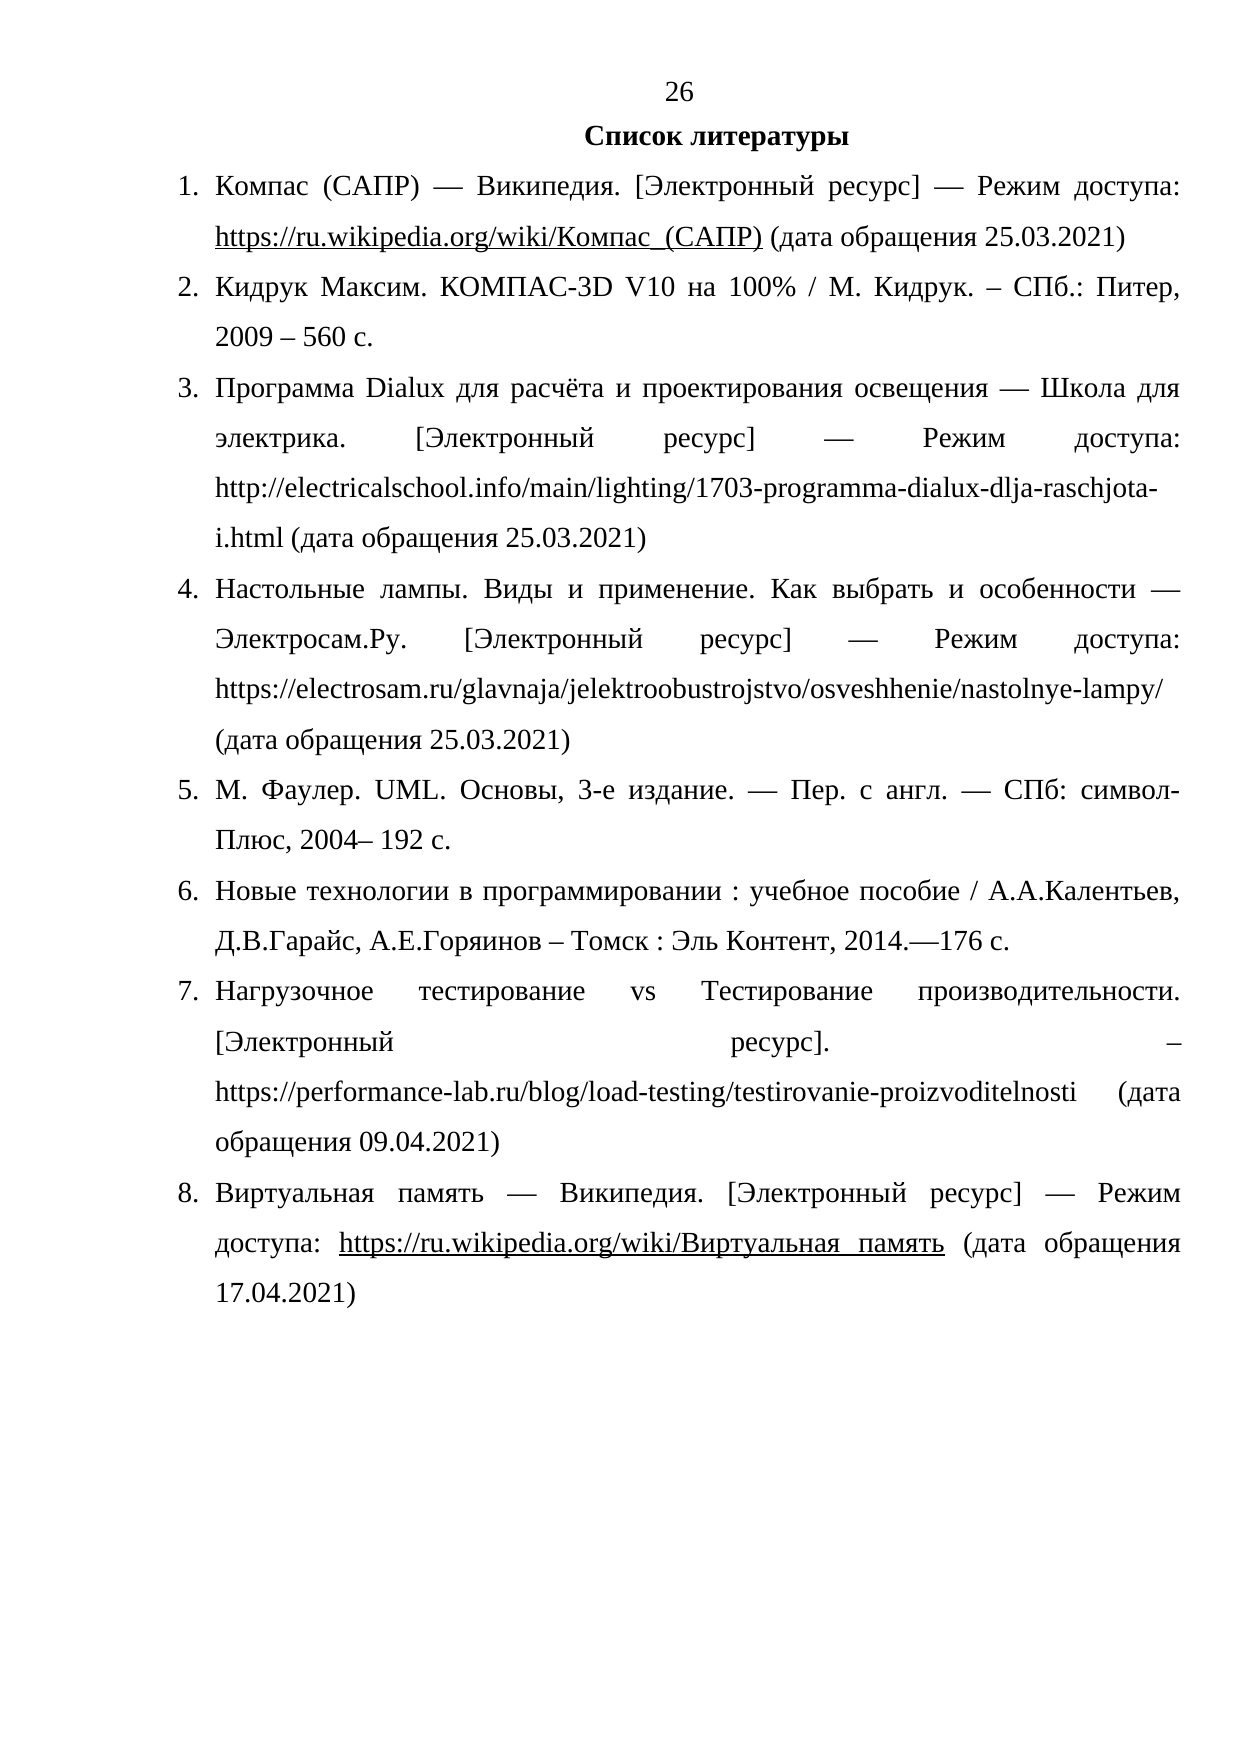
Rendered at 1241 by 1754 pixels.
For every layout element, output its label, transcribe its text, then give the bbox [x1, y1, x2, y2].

list Виртуальная память — Википедия. [Электронный ресурс] — Режим доступа: https://ru.wikipedia.org/wiki/Виртуальная память (дата обращения 17.04.2021) [177, 1175, 1181, 1309]
list Новые технологии в программировании : учебное пособие / А.А.Калентьев, Д.В.Гарайс, А.Е.Горяинов – Томск : Эль Контент, 2014.—176 с. [177, 873, 1181, 957]
list Нагрузочное тестирование vs Тестирование производительности. [Электронный ресурс]. – https://performance-lab.ru/blog/load-testing/testirovanie-proizvoditelnosti (дата обращения 09.04.2021) [177, 973, 1181, 1158]
list Компас (САПР) — Википедия. [Электронный ресурс] — Режим доступа: https://ru.wikipedia.org/wiki/Компас_(САПР) (дата обращения 25.03.2021) [177, 168, 1181, 252]
list Кидрук Максим. КОМПАС-3D V10 на 100% / М. Кидрук. – СПб.: Питер, 2009 – 560 с. [177, 269, 1181, 353]
text Список литературы [177, 118, 1181, 152]
list Программа Dialux для расчёта и проектирования освещения — Школа для электрика. [Электронный ресурс] — Режим доступа: http://electricalschool.info/main/lighting/1703-programma-dialux-dlja-raschjota-i.html (дата обращения 25.03.2021) [177, 370, 1181, 554]
list М. Фаулер. UML. Основы, 3-е издание. — Пер. с англ. — СПб: символ-Плюс, 2004– 192 с. [177, 772, 1181, 856]
list Настольные лампы. Виды и применение. Как выбрать и особенности — Электросам.Ру. [Электронный ресурс] — Режим доступа: https://electrosam.ru/glavnaja/jelektroobustrojstvo/osveshhenie/nastolnye-lampy/ (дата обращения 25.03.2021) [177, 571, 1181, 755]
